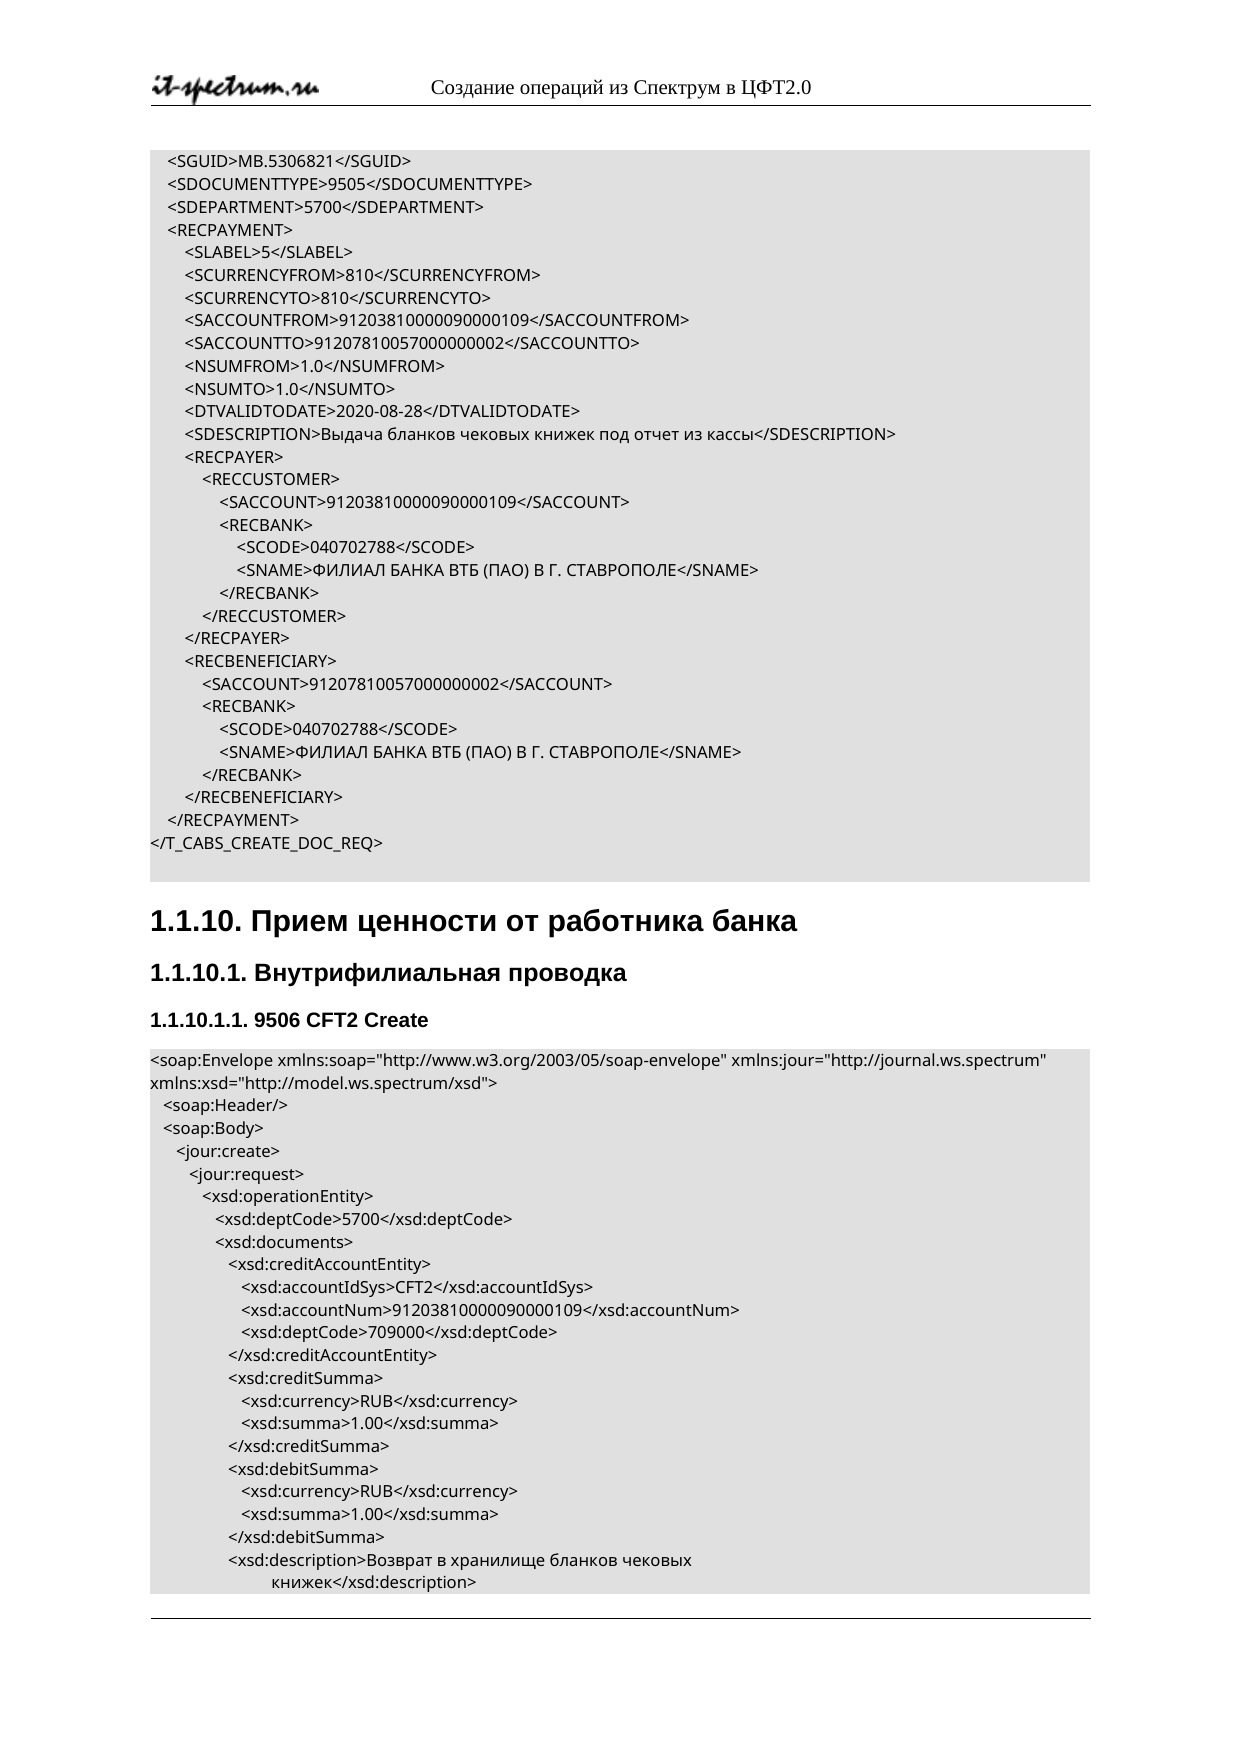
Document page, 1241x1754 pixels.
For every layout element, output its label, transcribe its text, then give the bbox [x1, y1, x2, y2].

text 1.1.10. Прием ценности от работника банка [150, 903, 1090, 938]
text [150, 1049, 1090, 1594]
picture [152, 75, 319, 105]
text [150, 150, 1090, 882]
text 1.1.10.1.1. 9506 CFT2 Create [150, 1008, 1090, 1032]
text 1.1.10.1. Внутрифилиальная проводка [150, 958, 1090, 987]
